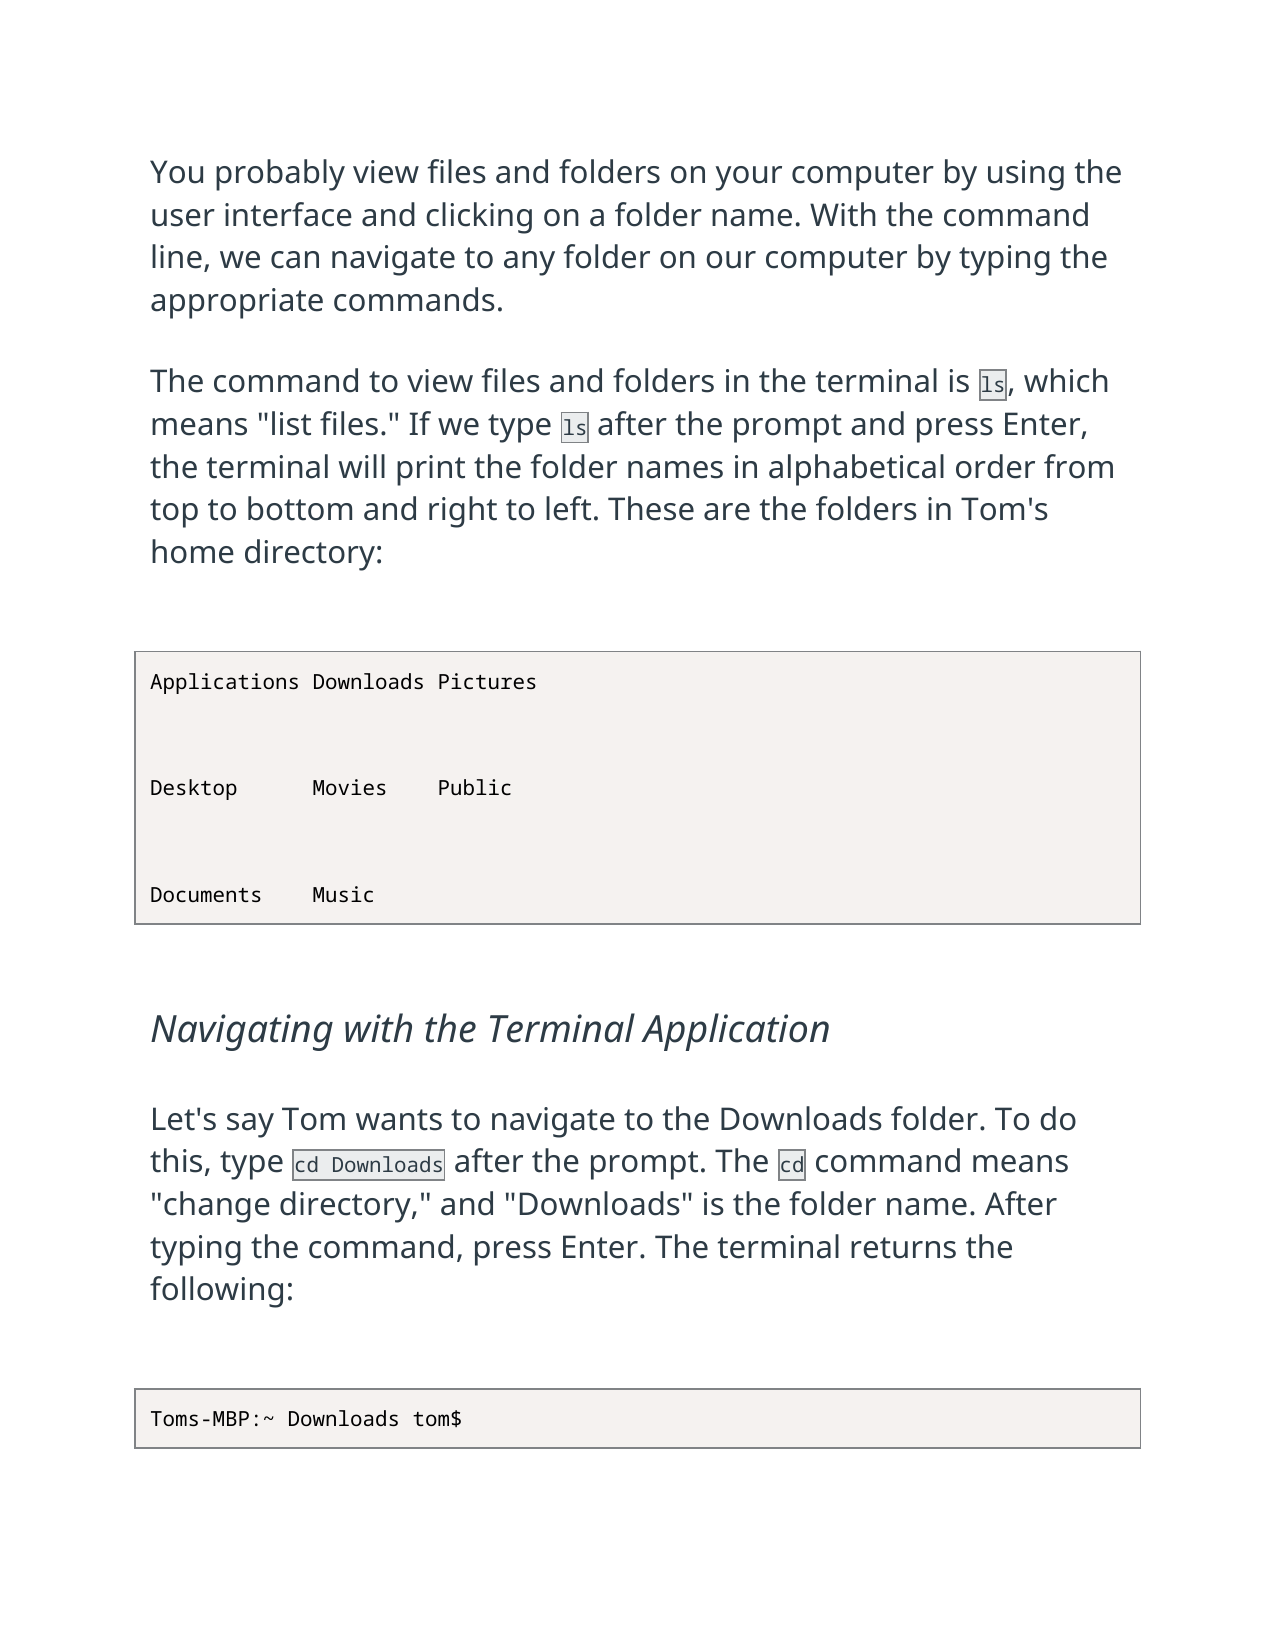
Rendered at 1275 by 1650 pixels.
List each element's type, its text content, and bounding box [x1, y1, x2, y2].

text Documents Music [136, 864, 1140, 923]
subtitle Navigating with the Terminal Application [150, 1003, 1125, 1054]
text Desktop Movies Public [136, 757, 1140, 802]
text Applications Downloads Pictures [136, 652, 1140, 695]
text Let's say Tom wants to navigate to the Downloads folder. To do this, type cd Downloads after the prompt. The cd command means "change directory," and "Downloads" is the folder name. After typing the command, press Enter. The terminal returns the following: [150, 1097, 1125, 1310]
text The command to view files and folders in the terminal is ls, which means "list files." If we type ls after the prompt and press Enter, the terminal will print the folder names in alphabetical order from top to bottom and right to left. These are the folders in Tom's home directory: [150, 359, 1125, 572]
text You probably view files and folders on your computer by using the user interface and clicking on a folder name. With the command line, we can navigate to any folder on our computer by typing the appropriate commands. [150, 150, 1125, 320]
text Toms-MBP:~ Downloads tom$ [136, 1390, 1140, 1447]
